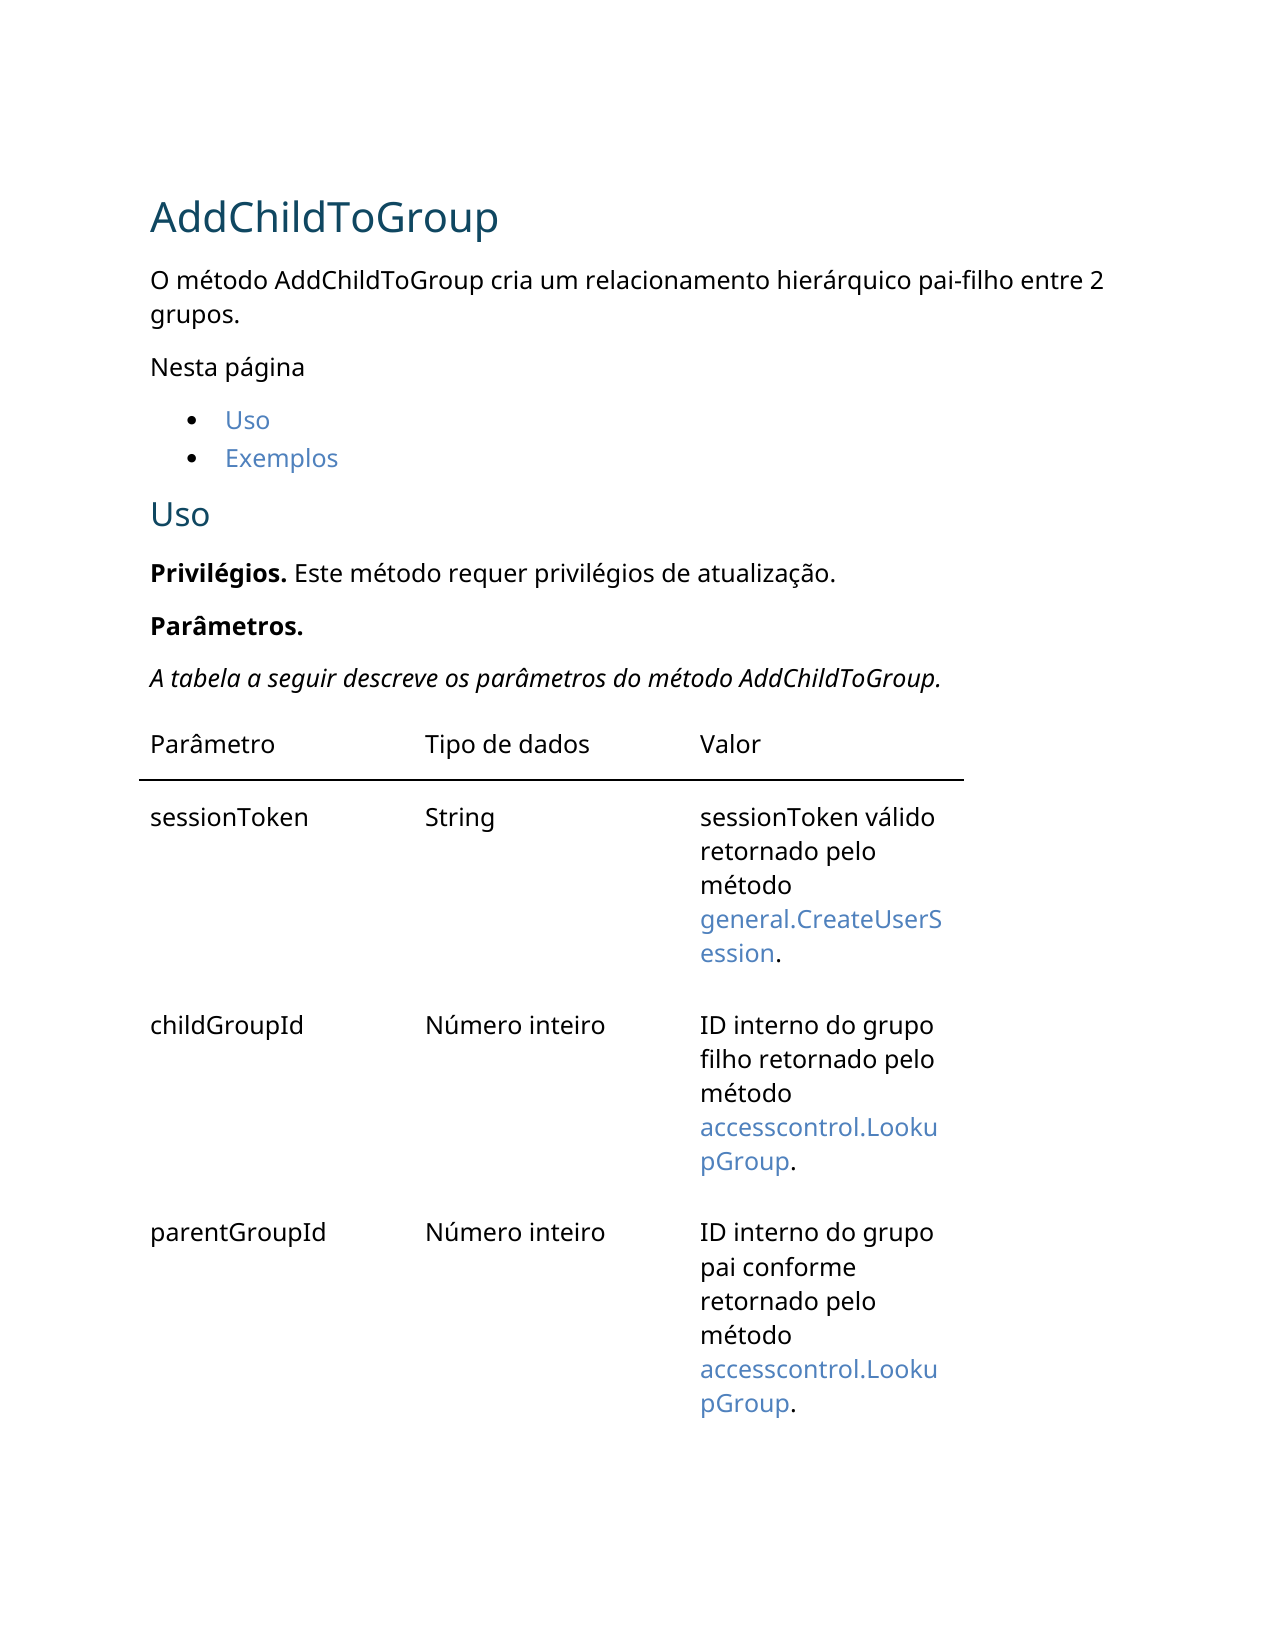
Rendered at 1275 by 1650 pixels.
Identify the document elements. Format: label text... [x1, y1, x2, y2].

text Privilégios. Este método requer privilégios de atualização. [150, 555, 1125, 589]
table_cell String [414, 781, 689, 988]
table_cell ID interno do grupo filho retornado pelo método accesscontrol.LookupGroup. [689, 989, 964, 1196]
table_cell Número inteiro [414, 989, 689, 1196]
text O método AddChildToGroup cria um relacionamento hierárquico pai-filho entre 2 grupos. [150, 263, 1125, 331]
table_cell childGroupId [139, 989, 414, 1196]
text Nesta página [150, 350, 1125, 384]
text Parâmetros. [150, 608, 1125, 642]
table_cell parentGroupId [139, 1196, 414, 1438]
table_header Valor [689, 708, 964, 779]
text A tabela a seguir descreve os parâmetros do método AddChildToGroup. [150, 661, 1125, 695]
list Uso [187, 403, 1125, 437]
table_cell sessionToken válido retornado pelo método general.CreateUserSession. [689, 781, 964, 988]
table_cell ID interno do grupo pai conforme retornado pelo método accesscontrol.LookupGroup. [689, 1196, 964, 1438]
subtitle Uso [150, 491, 1125, 537]
table_cell Número inteiro [414, 1196, 689, 1438]
table_header Parâmetro [139, 708, 414, 779]
subtitle AddChildToGroup [150, 187, 1125, 244]
table_cell sessionToken [139, 781, 414, 988]
table_header Tipo de dados [414, 708, 689, 779]
list Exemplos [187, 441, 1125, 474]
